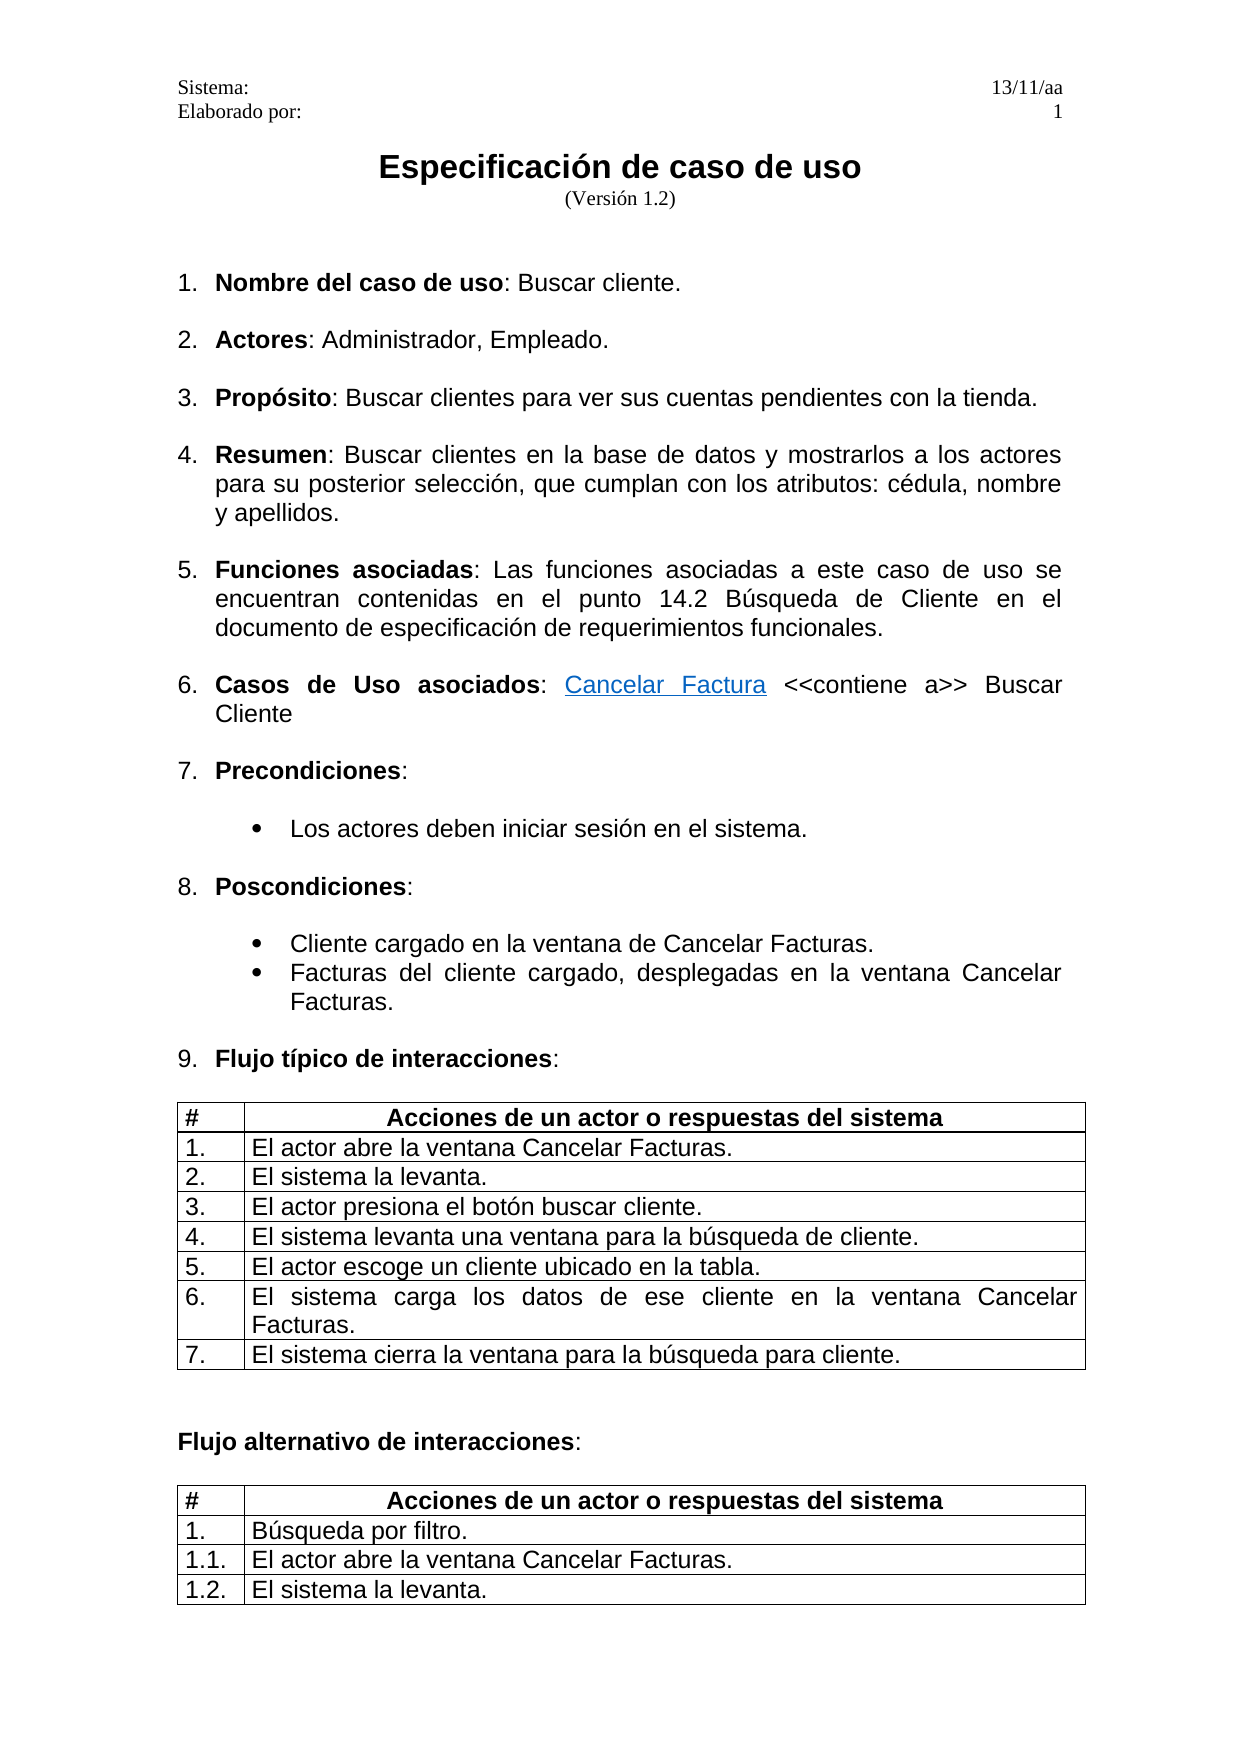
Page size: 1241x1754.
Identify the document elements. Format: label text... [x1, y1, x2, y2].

list Propósito: Buscar clientes para ver sus cuentas pendientes con la tienda. [177, 383, 1063, 411]
list Precondiciones: [177, 756, 1063, 785]
table_cell 3. [178, 1192, 244, 1221]
list Los actores deben iniciar sesión en el sistema. [252, 814, 1063, 843]
table_cell El actor abre la ventana Cancelar Facturas. [245, 1545, 1085, 1574]
list Poscondiciones: [177, 871, 1063, 900]
table_cell El actor presiona el botón buscar cliente. [245, 1192, 1085, 1221]
list Cliente cargado en la ventana de Cancelar Facturas. [252, 929, 1063, 958]
table_cell 1. [178, 1133, 244, 1161]
table_header Acciones de un actor o respuestas del sistema [245, 1103, 1085, 1131]
subtitle Especificación de caso de uso [177, 148, 1063, 186]
table_header # [178, 1103, 244, 1131]
table_cell El sistema cierra la ventana para la búsqueda para cliente. [245, 1340, 1085, 1369]
table_cell El sistema carga los datos de ese cliente en la ventana Cancelar Facturas. [245, 1281, 1085, 1339]
list Funciones asociadas: Las funciones asociadas a este caso de uso se encuentran contenidas en el punto 14.2 Búsqueda de Cliente en el documento de especificación de requerimientos funcionales. [177, 555, 1063, 641]
table_cell Búsqueda por filtro. [245, 1516, 1085, 1544]
text (Versión 1.2) [177, 186, 1063, 210]
table_cell 5. [178, 1252, 244, 1280]
list Facturas del cliente cargado, desplegadas en la ventana Cancelar Facturas. [252, 958, 1063, 1015]
table_cell 1.2. [178, 1575, 244, 1604]
table_header Acciones de un actor o respuestas del sistema [245, 1486, 1085, 1514]
table_cell El actor escoge un cliente ubicado en la tabla. [245, 1252, 1085, 1280]
list Nombre del caso de uso: Buscar cliente. [177, 268, 1063, 296]
table_cell El sistema levanta una ventana para la búsqueda de cliente. [245, 1222, 1085, 1251]
list Actores: Administrador, Empleado. [177, 325, 1063, 354]
table_cell El actor abre la ventana Cancelar Facturas. [245, 1133, 1085, 1161]
text Flujo alternativo de interacciones: [177, 1427, 1063, 1456]
table_cell 6. [178, 1281, 244, 1339]
table_cell 1. [178, 1516, 244, 1544]
list Flujo típico de interacciones: [177, 1044, 1063, 1073]
table_cell El sistema la levanta. [245, 1162, 1085, 1191]
table_cell 2. [178, 1162, 244, 1191]
list Casos de Uso asociados: Cancelar Factura <<contiene a>> Buscar Cliente [177, 670, 1063, 728]
table_cell 7. [178, 1340, 244, 1369]
table_header # [178, 1486, 244, 1514]
table_cell 1.1. [178, 1545, 244, 1574]
table_cell El sistema la levanta. [245, 1575, 1085, 1604]
list Resumen: Buscar clientes en la base de datos y mostrarlos a los actores para su posterior selección, que cumplan con los atributos: cédula, nombre y apellidos. [177, 440, 1063, 526]
table_cell 4. [178, 1222, 244, 1251]
